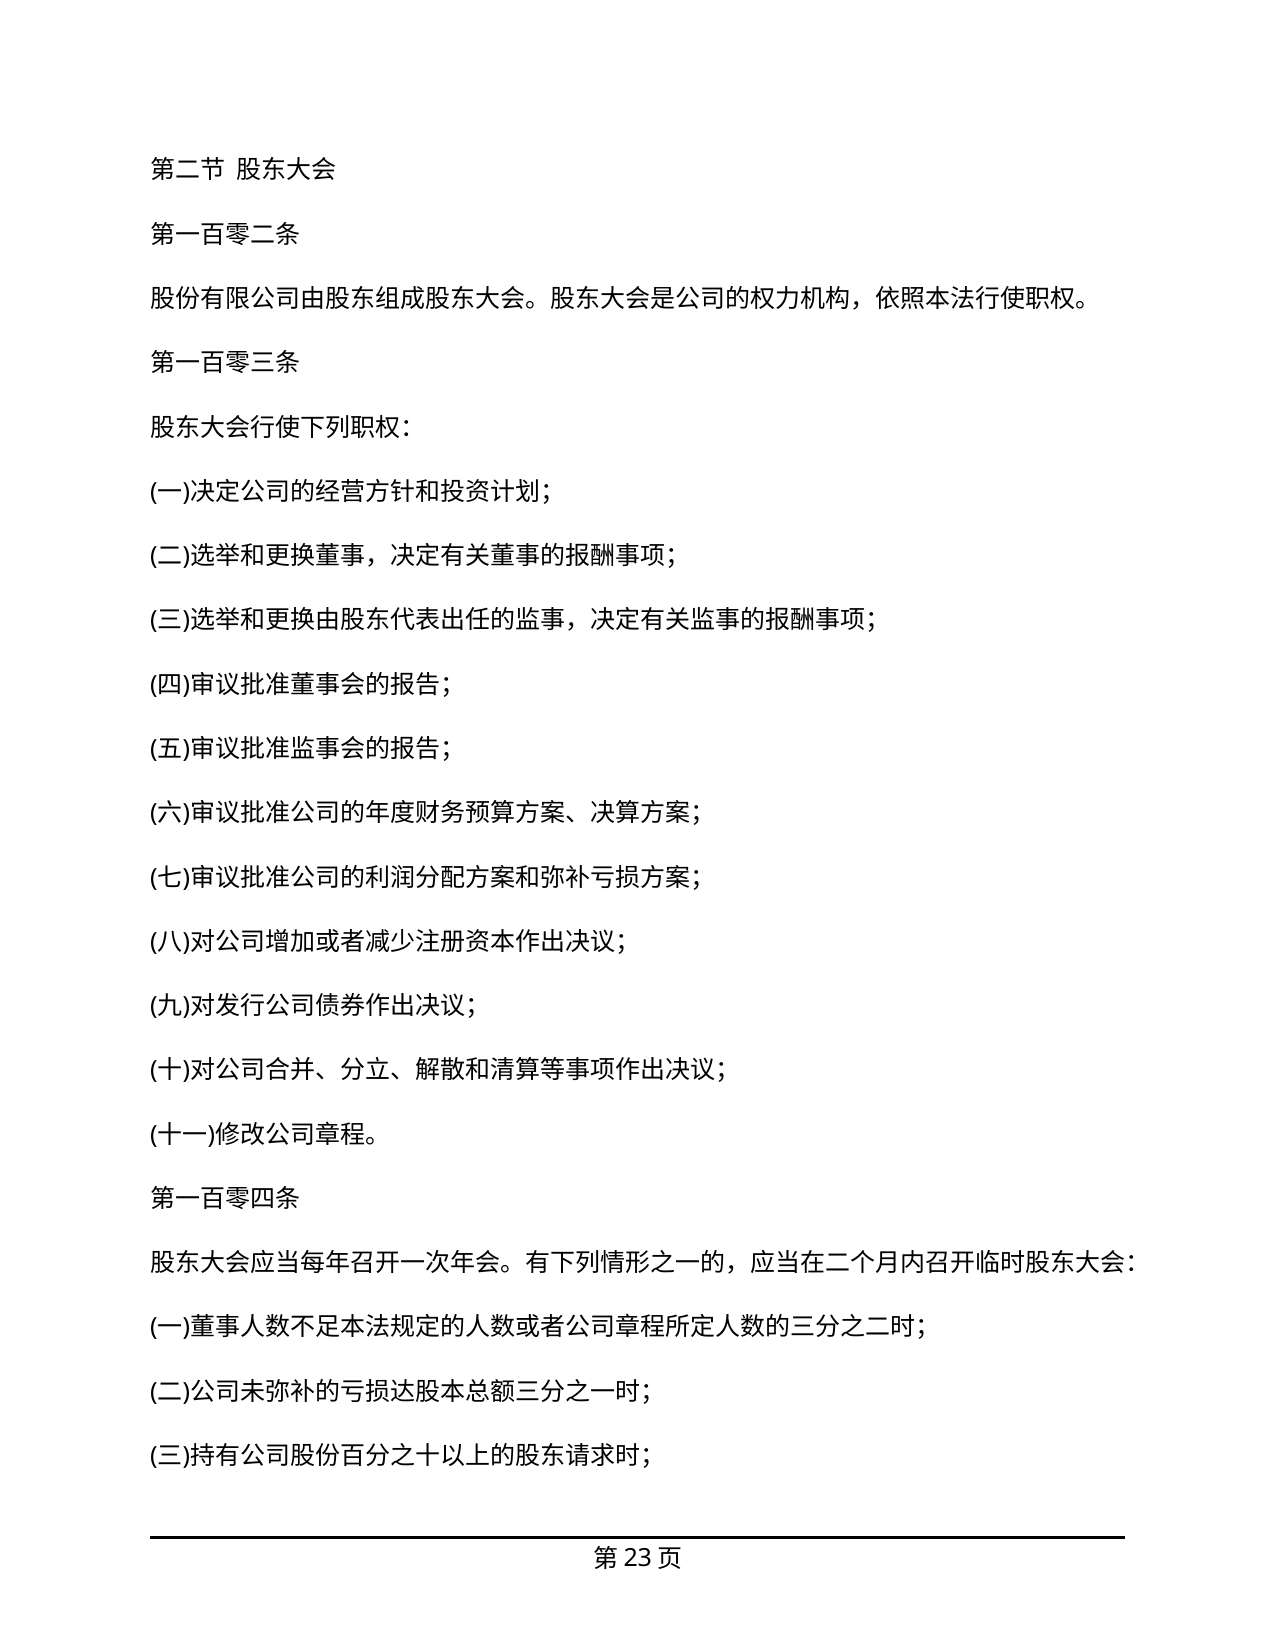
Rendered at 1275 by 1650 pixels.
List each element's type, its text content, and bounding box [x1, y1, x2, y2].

text (三)持有公司股份百分之十以上的股东请求时； [150, 1435, 1125, 1500]
text 股东大会行使下列职权： [150, 407, 1125, 471]
text (二)公司未弥补的亏损达股本总额三分之一时； [150, 1371, 1125, 1435]
text (九)对发行公司债券作出决议； [150, 986, 1125, 1050]
text (二)选举和更换董事，决定有关董事的报酬事项； [150, 536, 1125, 600]
text (十一)修改公司章程。 [150, 1114, 1125, 1178]
text (三)选举和更换由股东代表出任的监事，决定有关监事的报酬事项； [150, 600, 1125, 664]
text 第一百零四条 [150, 1178, 1125, 1243]
text (八)对公司增加或者减少注册资本作出决议； [150, 921, 1125, 986]
text (四)审议批准董事会的报告； [150, 664, 1125, 728]
text 第一百零三条 [150, 343, 1125, 407]
text (五)审议批准监事会的报告； [150, 728, 1125, 793]
text 股东大会应当每年召开一次年会。有下列情形之一的，应当在二个月内召开临时股东大会： [150, 1243, 1125, 1307]
text (十)对公司合并、分立、解散和清算等事项作出决议； [150, 1050, 1125, 1114]
text (六)审议批准公司的年度财务预算方案、决算方案； [150, 793, 1125, 857]
text 第二节 股东大会 [150, 150, 1125, 214]
text (一)决定公司的经营方针和投资计划； [150, 471, 1125, 536]
text (七)审议批准公司的利润分配方案和弥补亏损方案； [150, 857, 1125, 921]
text (一)董事人数不足本法规定的人数或者公司章程所定人数的三分之二时； [150, 1307, 1125, 1371]
text 第一百零二条 [150, 214, 1125, 278]
text 股份有限公司由股东组成股东大会。股东大会是公司的权力机构，依照本法行使职权。 [150, 278, 1125, 343]
